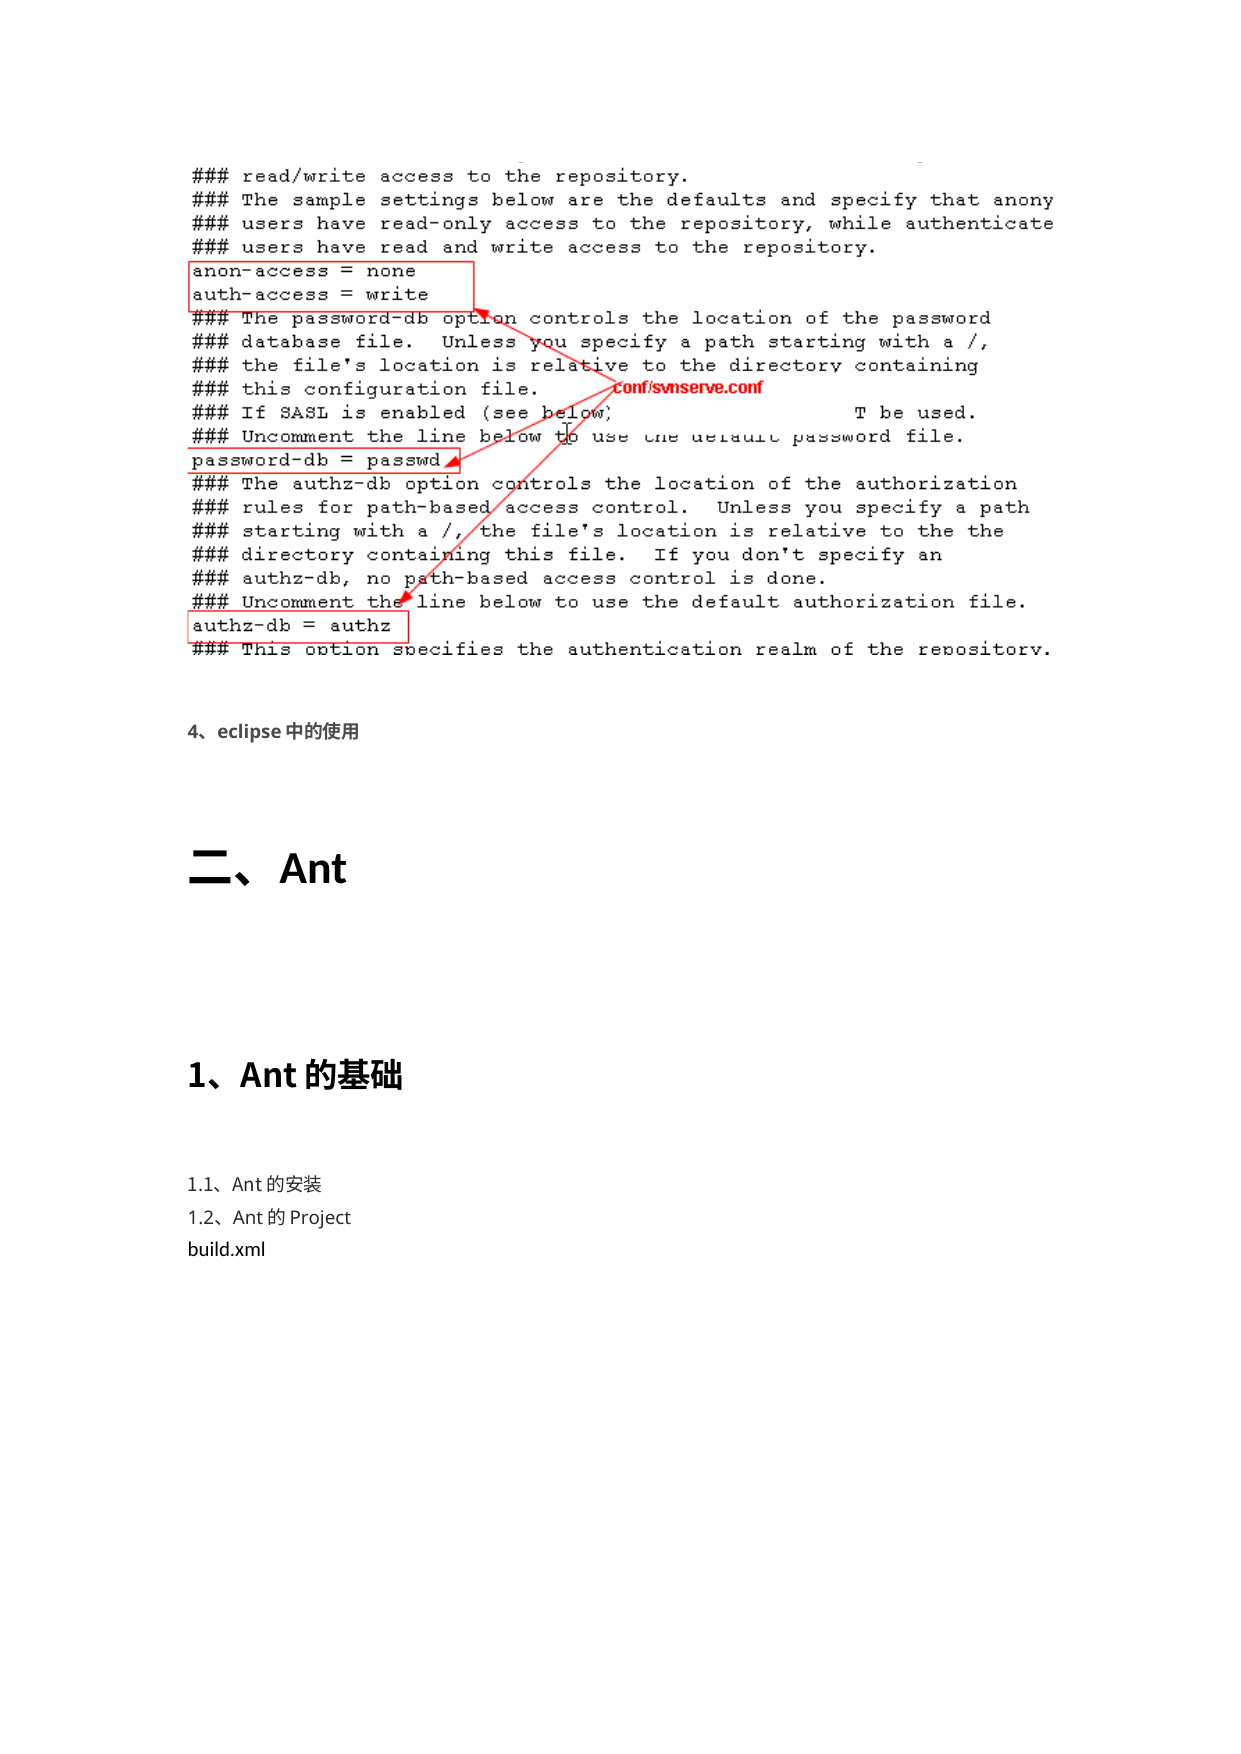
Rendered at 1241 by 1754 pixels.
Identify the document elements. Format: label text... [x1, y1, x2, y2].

subtitle 二、Ant [187, 815, 1053, 912]
text build.xml [187, 1232, 1053, 1265]
text 1.2、Ant的Project [187, 1200, 1053, 1232]
picture [187, 162, 1053, 655]
subtitle 1、Ant的基础 [187, 1040, 1053, 1105]
text 4、eclipse中的使用 [187, 714, 1053, 747]
text 1.1、Ant的安装 [187, 1167, 1053, 1200]
